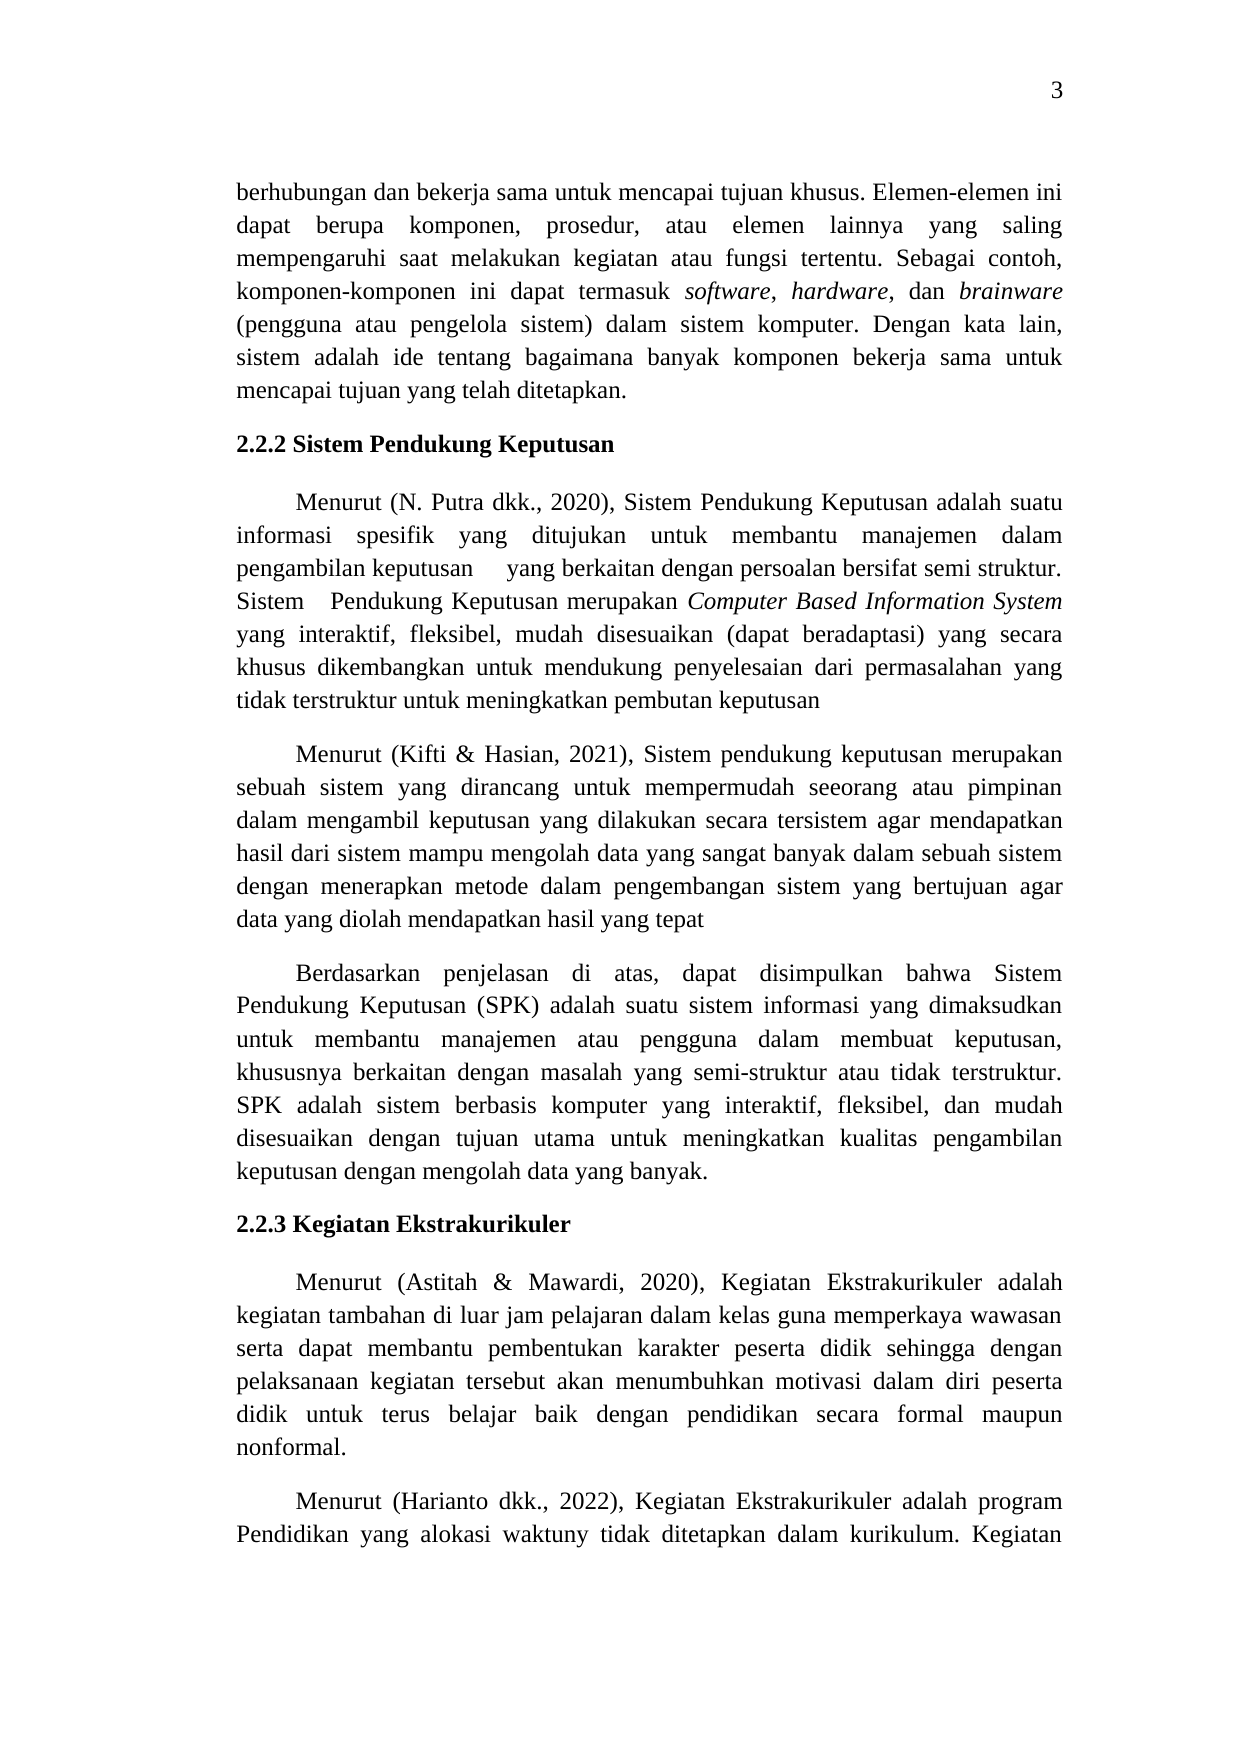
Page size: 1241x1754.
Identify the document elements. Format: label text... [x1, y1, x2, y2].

text Menurut , Sistem Pendukung Keputusan adalah suatu informasi spesifik yang ditujukan untuk membantu manajemen dalam pengambilan keputusan yang berkaitan dengan persoalan bersifat semi struktur. Sistem Pendukung Keputusan merupakan Computer Based Information System yang interaktif, fleksibel, mudah disesuaikan (dapat beradaptasi) yang secara khusus dikembangkan untuk mendukung penyelesaian dari permasalahan yang tidak terstruktur untuk meningkatkan pembutan keputusan [236, 487, 1063, 713]
text Berdasarkan penjelasan di atas, dapat disimpulkan bahwa Sistem Pendukung Keputusan (SPK) adalah suatu sistem informasi yang dimaksudkan untuk membantu manajemen atau pengguna dalam membuat keputusan, khususnya berkaitan dengan masalah yang semi-struktur atau tidak terstruktur. SPK adalah sistem berbasis komputer yang interaktif, fleksibel, dan mudah disesuaikan dengan tujuan utama untuk meningkatkan kualitas pengambilan keputusan dengan mengolah data yang banyak. [236, 958, 1063, 1184]
subtitle 2.2.3 Kegiatan Ekstrakurikuler [236, 1209, 1063, 1238]
subtitle 2.2.2 Sistem Pendukung Keputusan [236, 429, 1063, 458]
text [236, 1486, 1063, 1548]
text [236, 177, 1063, 404]
text Menurut , Kegiatan Ekstrakurikuler adalah kegiatan tambahan di luar jam pelajaran dalam kelas guna memperkaya wawasan serta dapat membantu pembentukan karakter peserta didik sehingga dengan pelaksanaan kegiatan tersebut akan menumbuhkan motivasi dalam diri peserta didik untuk terus belajar baik dengan pendidikan secara formal maupun nonformal. [236, 1267, 1063, 1461]
text Menurut , Sistem pendukung keputusan merupakan sebuah sistem yang dirancang untuk mempermudah seeorang atau pimpinan dalam mengambil keputusan yang dilakukan secara tersistem agar mendapatkan hasil dari sistem mampu mengolah data yang sangat banyak dalam sebuah sistem dengan menerapkan metode dalam pengembangan sistem yang bertujuan agar data yang diolah mendapatkan hasil yang tepat [236, 739, 1063, 932]
